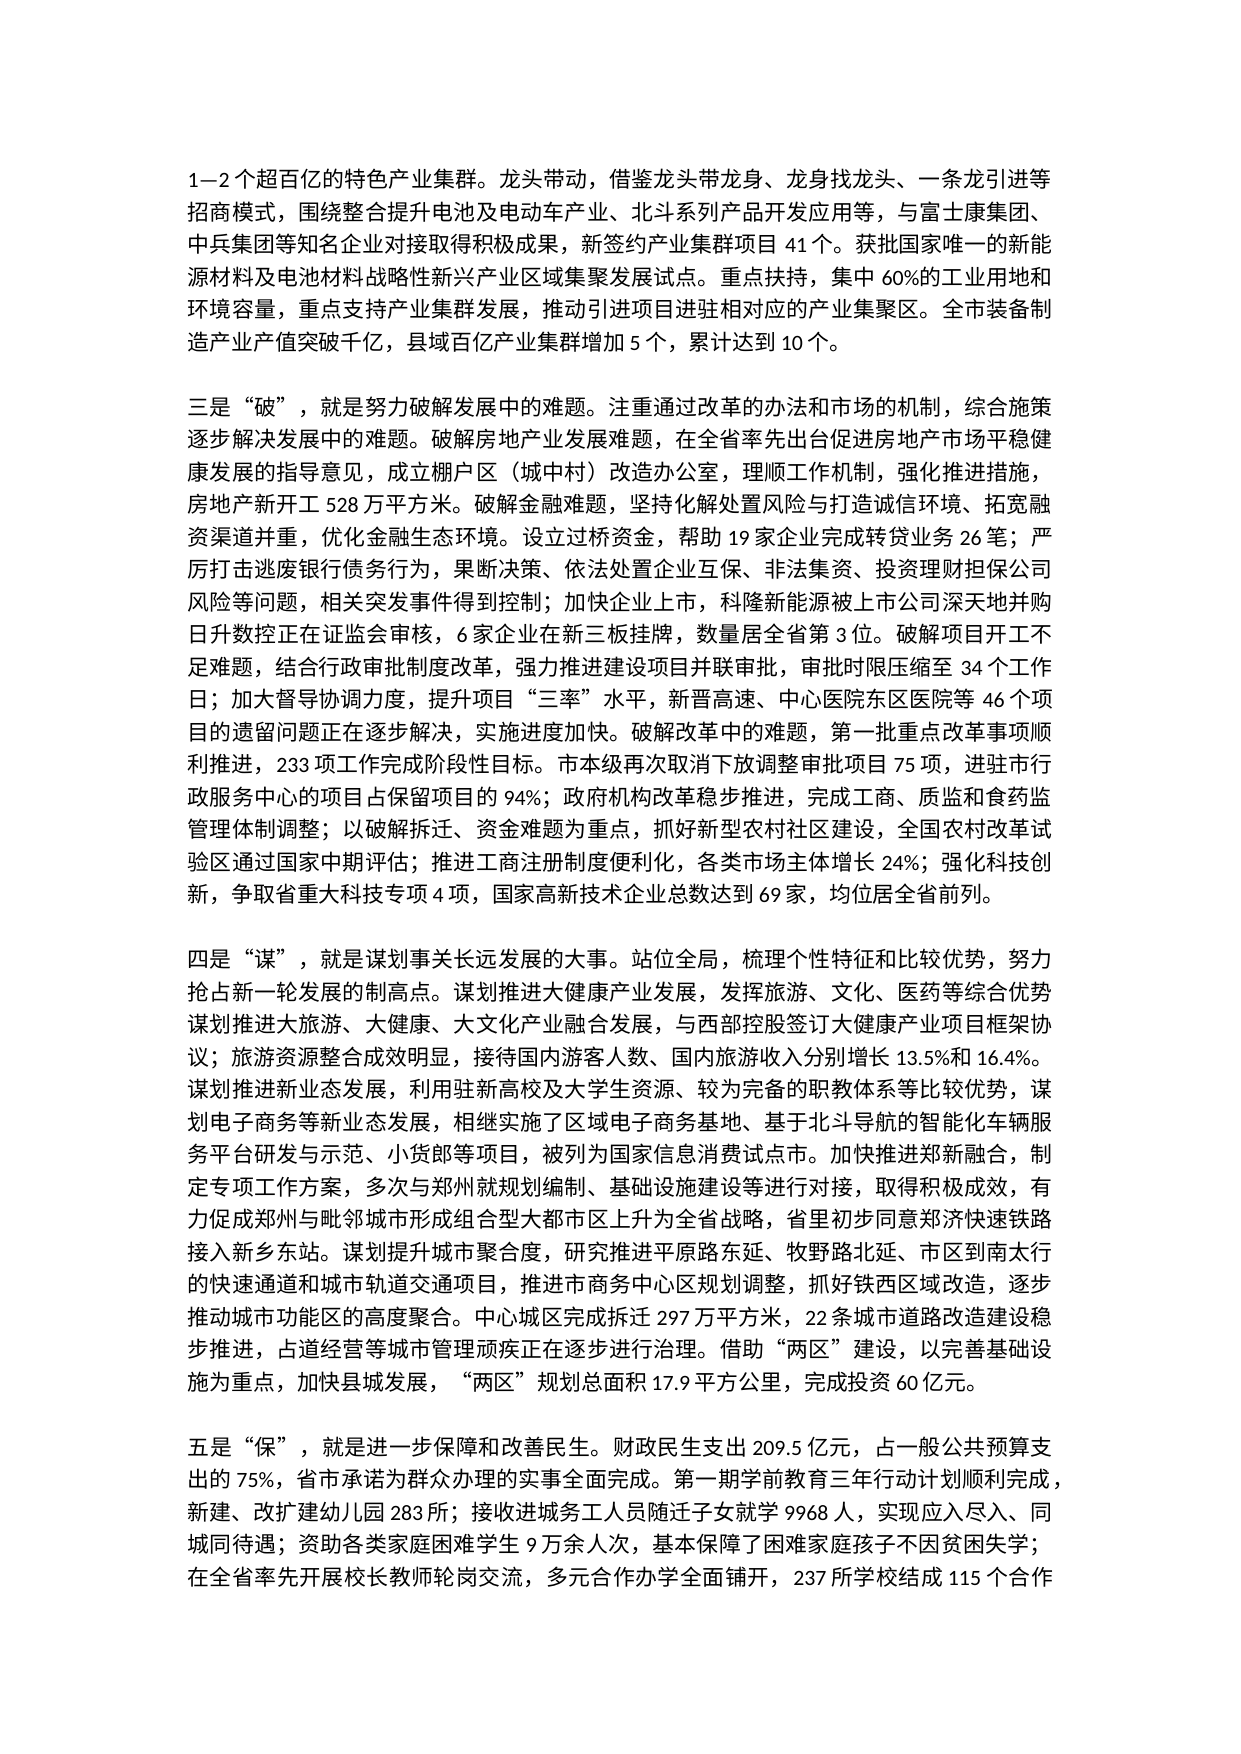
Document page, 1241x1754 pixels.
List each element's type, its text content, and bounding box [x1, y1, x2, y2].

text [187, 162, 1053, 357]
text 四是“谋”，就是谋划事关长远发展的大事。站位全局，梳理个性特征和比较优势，努力抢占新一轮发展的制高点。谋划推进大健康产业发展，发挥旅游、文化、医药等综合优势，谋划推进大旅游、大健康、大文化产业融合发展，与西部控股签订大健康产业项目框架协议；旅游资源整合成效明显，接待国内游客人数、国内旅游收入分别增长13.5%和16.4%。谋划推进新业态发展，利用驻新高校及大学生资源、较为完备的职教体系等比较优势，谋划电子商务等新业态发展，相继实施了区域电子商务基地、基于北斗导航的智能化车辆服务平台研发与示范、小货郎等项目，被列为国家信息消费试点市。加快推进郑新融合，制定专项工作方案，多次与郑州就规划编制、基础设施建设等进行对接，取得积极成效，有力促成郑州与毗邻城市形成组合型大都市区上升为全省战略，省里初步同意郑济快速铁路接入新乡东站。谋划提升城市聚合度，研究推进平原路东延、牧野路北延、市区到南太行的快速通道和城市轨道交通项目，推进市商务中心区规划调整，抓好铁西区域改造，逐步推动城市功能区的高度聚合。中心城区完成拆迁297万平方米，22条城市道路改造建设稳步推进，占道经营等城市管理顽疾正在逐步进行治理。借助“两区”建设，以完善基础设施为重点，加快县城发展，“两区”规划总面积17.9平方公里，完成投资60亿元。 [187, 942, 1053, 1397]
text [187, 1429, 1053, 1592]
text 三是“破”，就是努力破解发展中的难题。注重通过改革的办法和市场的机制，综合施策，逐步解决发展中的难题。破解房地产业发展难题，在全省率先出台促进房地产市场平稳健康发展的指导意见，成立棚户区（城中村）改造办公室，理顺工作机制，强化推进措施，房地产新开工528万平方米。破解金融难题，坚持化解处置风险与打造诚信环境、拓宽融资渠道并重，优化金融生态环境。设立过桥资金，帮助19家企业完成转贷业务26笔；严厉打击逃废银行债务行为，果断决策、依法处置企业互保、非法集资、投资理财担保公司风险等问题，相关突发事件得到控制；加快企业上市，科隆新能源被上市公司深天地并购，日升数控正在证监会审核，6家企业在新三板挂牌，数量居全省第3位。破解项目开工不足难题，结合行政审批制度改革，强力推进建设项目并联审批，审批时限压缩至34个工作日；加大督导协调力度，提升项目“三率”水平，新晋高速、中心医院东区医院等46个项目的遗留问题正在逐步解决，实施进度加快。破解改革中的难题，第一批重点改革事项顺利推进，233项工作完成阶段性目标。市本级再次取消下放调整审批项目75项，进驻市行政服务中心的项目占保留项目的94%；政府机构改革稳步推进，完成工商、质监和食药监管理体制调整；以破解拆迁、资金难题为重点，抓好新型农村社区建设，全国农村改革试验区通过国家中期评估；推进工商注册制度便利化，各类市场主体增长24%；强化科技创新，争取省重大科技专项4项，国家高新技术企业总数达到69家，均位居全省前列。 [187, 389, 1053, 909]
